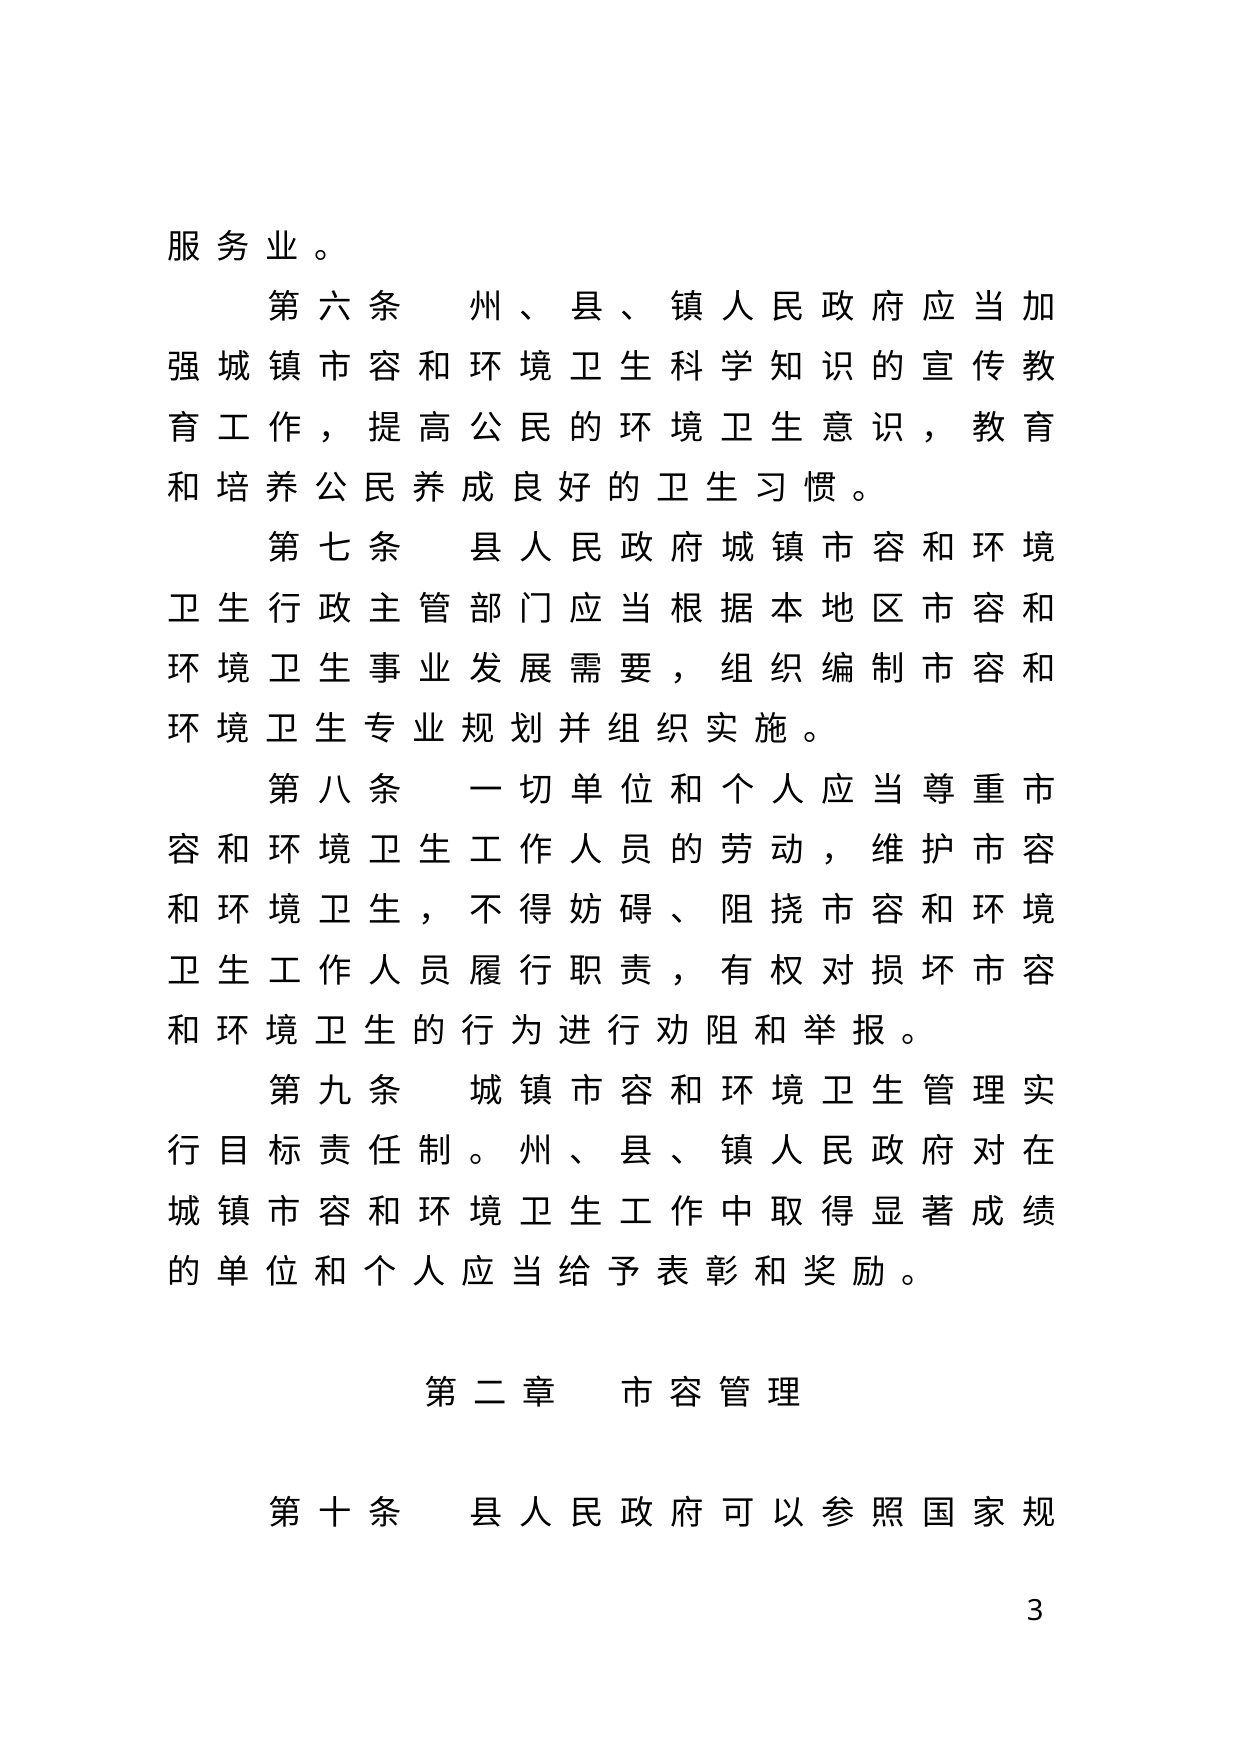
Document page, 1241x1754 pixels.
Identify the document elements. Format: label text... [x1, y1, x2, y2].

text 第二章 市容管理 [167, 1359, 1073, 1420]
text 第八条 一切单位和个人应当尊重市容和环境卫生工作人员的劳动，维护市容和环境卫生，不得妨碍、阻挠市容和环境卫生工作人员履行职责，有权对损坏市容和环境卫生的行为进行劝阻和举报。 [167, 756, 1073, 1058]
text 第六条 州、县、镇人民政府应当加强城镇市容和环境卫生科学知识的宣传教育工作，提高公民的环境卫生意识，教育和培养公民养成良好的卫生习惯。 [167, 274, 1073, 515]
text 第九条 城镇市容和环境卫生管理实行目标责任制。州、县、镇人民政府对在城镇市容和环境卫生工作中取得显著成绩的单位和个人应当给予表彰和奖励。 [167, 1058, 1073, 1299]
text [167, 1480, 1073, 1540]
text 第七条 县人民政府城镇市容和环境卫生行政主管部门应当根据本地区市容和环境卫生事业发展需要，组织编制市容和环境卫生专业规划并组织实施。 [167, 515, 1073, 756]
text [167, 213, 1073, 274]
